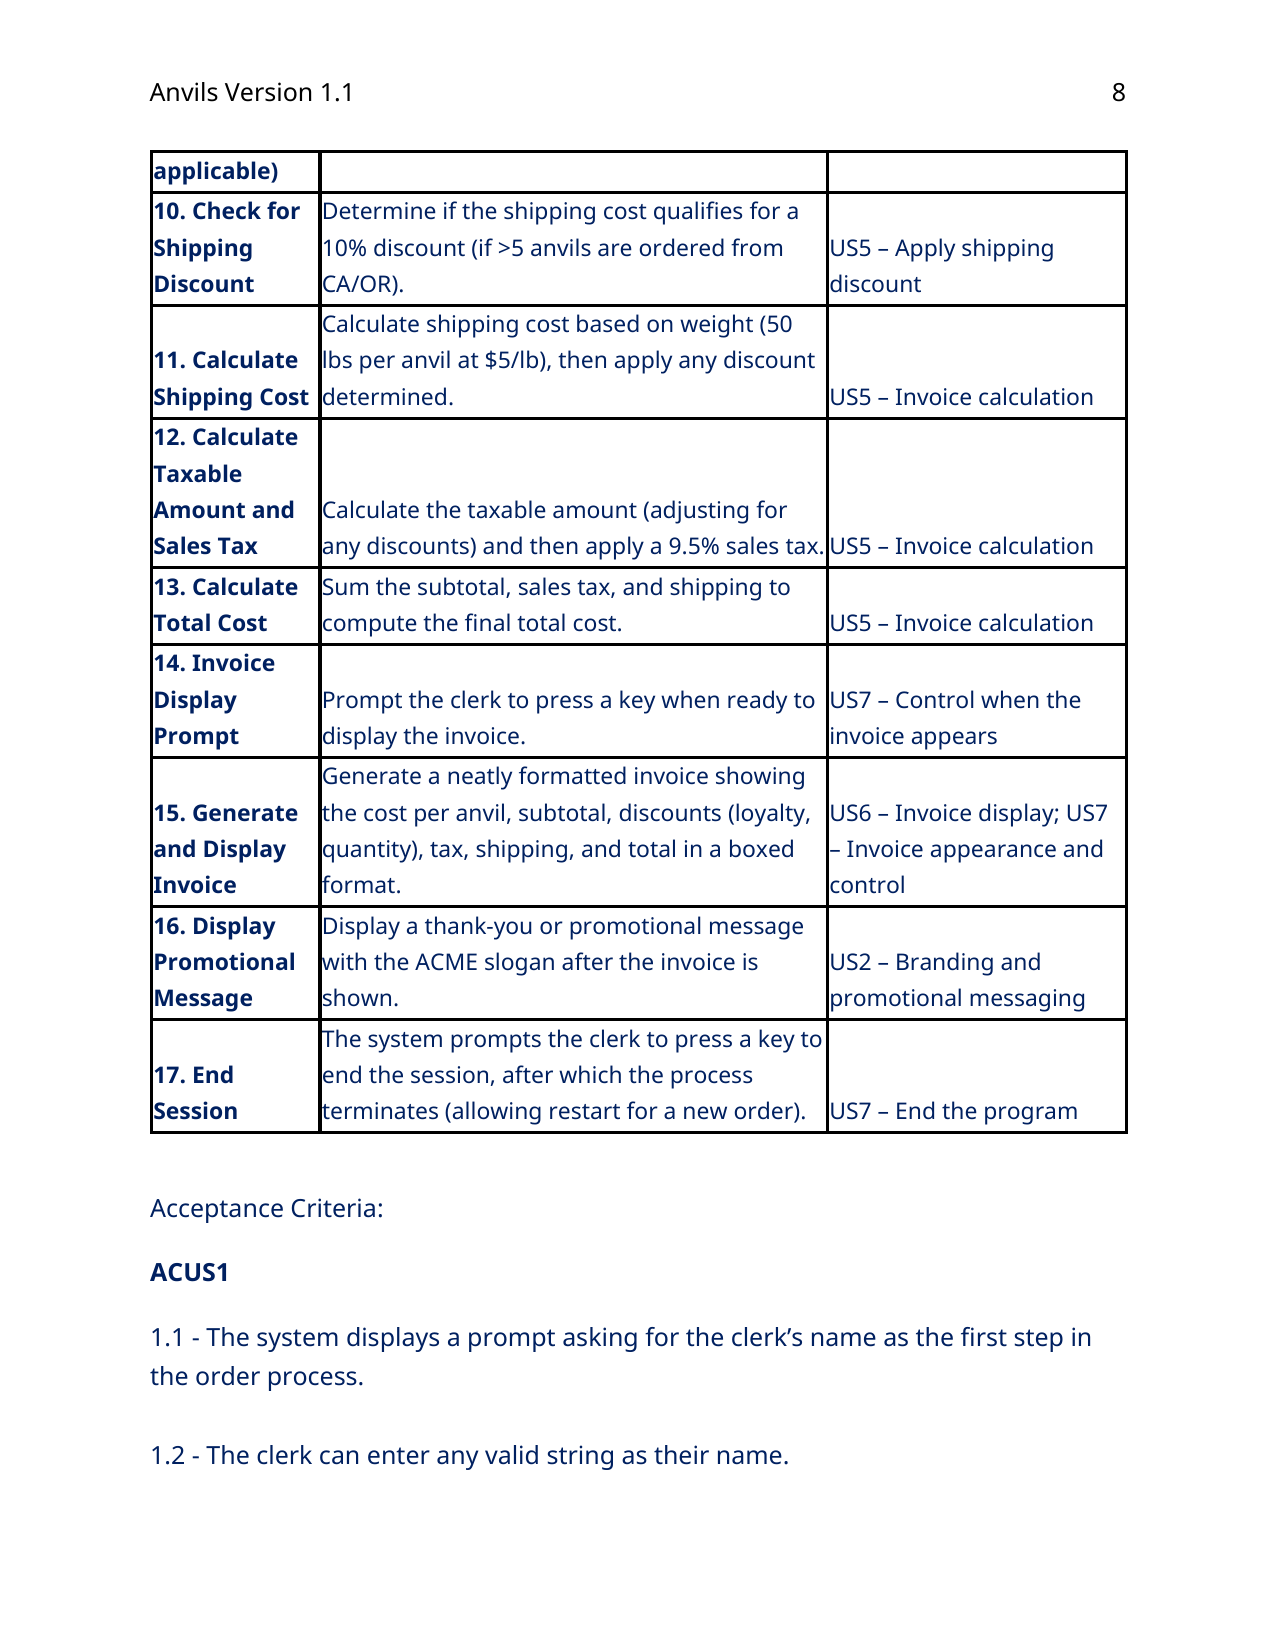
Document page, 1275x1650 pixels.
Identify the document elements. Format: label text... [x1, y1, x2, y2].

text 1.1 - The system displays a prompt asking for the clerk’s name as the first step in the order process. [150, 1319, 1125, 1393]
table_cell 11. Calculate Shipping Cost [153, 307, 318, 417]
table_cell US5 – Invoice calculation [829, 307, 1125, 417]
table_cell US7 – End the program [829, 1021, 1125, 1131]
table_cell The system prompts the clerk to press a key to end the session, after which the process terminates (allowing restart for a new order). [322, 1021, 826, 1131]
text 1.2 - The clerk can enter any valid string as their name. [150, 1438, 1125, 1472]
table_cell Prompt the clerk to press a key when ready to display the invoice. [322, 646, 826, 756]
table_cell Determine if the shipping cost qualifies for a 10% discount (if >5 anvils are ordered from CA/OR). [322, 194, 826, 303]
text ACUS1 [150, 1255, 1125, 1289]
table_cell 16. Display Promotional Message [153, 908, 318, 1018]
table_cell US2 – Branding and promotional messaging [829, 908, 1125, 1018]
table_cell US5 – Invoice calculation [829, 420, 1125, 566]
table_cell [322, 153, 826, 191]
table_cell US6 – Invoice display; US7 – Invoice appearance and control [829, 759, 1125, 905]
table_cell US5 – Invoice calculation [829, 569, 1125, 643]
table_cell 13. Calculate Total Cost [153, 569, 318, 643]
table_cell US5 – Apply shipping discount [829, 194, 1125, 303]
table_cell 17. End Session [153, 1021, 318, 1131]
table_cell Calculate the taxable amount (adjusting for any discounts) and then apply a 9.5% sales tax. [322, 420, 826, 566]
table_cell 14. Invoice Display Prompt [153, 646, 318, 756]
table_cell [153, 153, 318, 191]
table_cell Sum the subtotal, sales tax, and shipping to compute the final total cost. [322, 569, 826, 643]
table_cell Generate a neatly formatted invoice showing the cost per anvil, subtotal, discounts (loyalty, quantity), tax, shipping, and total in a boxed format. [322, 759, 826, 905]
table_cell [829, 153, 1125, 191]
table_cell 15. Generate and Display Invoice [153, 759, 318, 905]
table_cell 12. Calculate Taxable Amount and Sales Tax [153, 420, 318, 566]
table_cell US7 – Control when the invoice appears [829, 646, 1125, 756]
table_cell Display a thank-you or promotional message with the ACME slogan after the invoice is shown. [322, 908, 826, 1018]
table_cell 10. Check for Shipping Discount [153, 194, 318, 303]
text Acceptance Criteria: [150, 1190, 1125, 1224]
table_cell Calculate shipping cost based on weight (50 lbs per anvil at $5/lb), then apply any discount determined. [322, 307, 826, 417]
